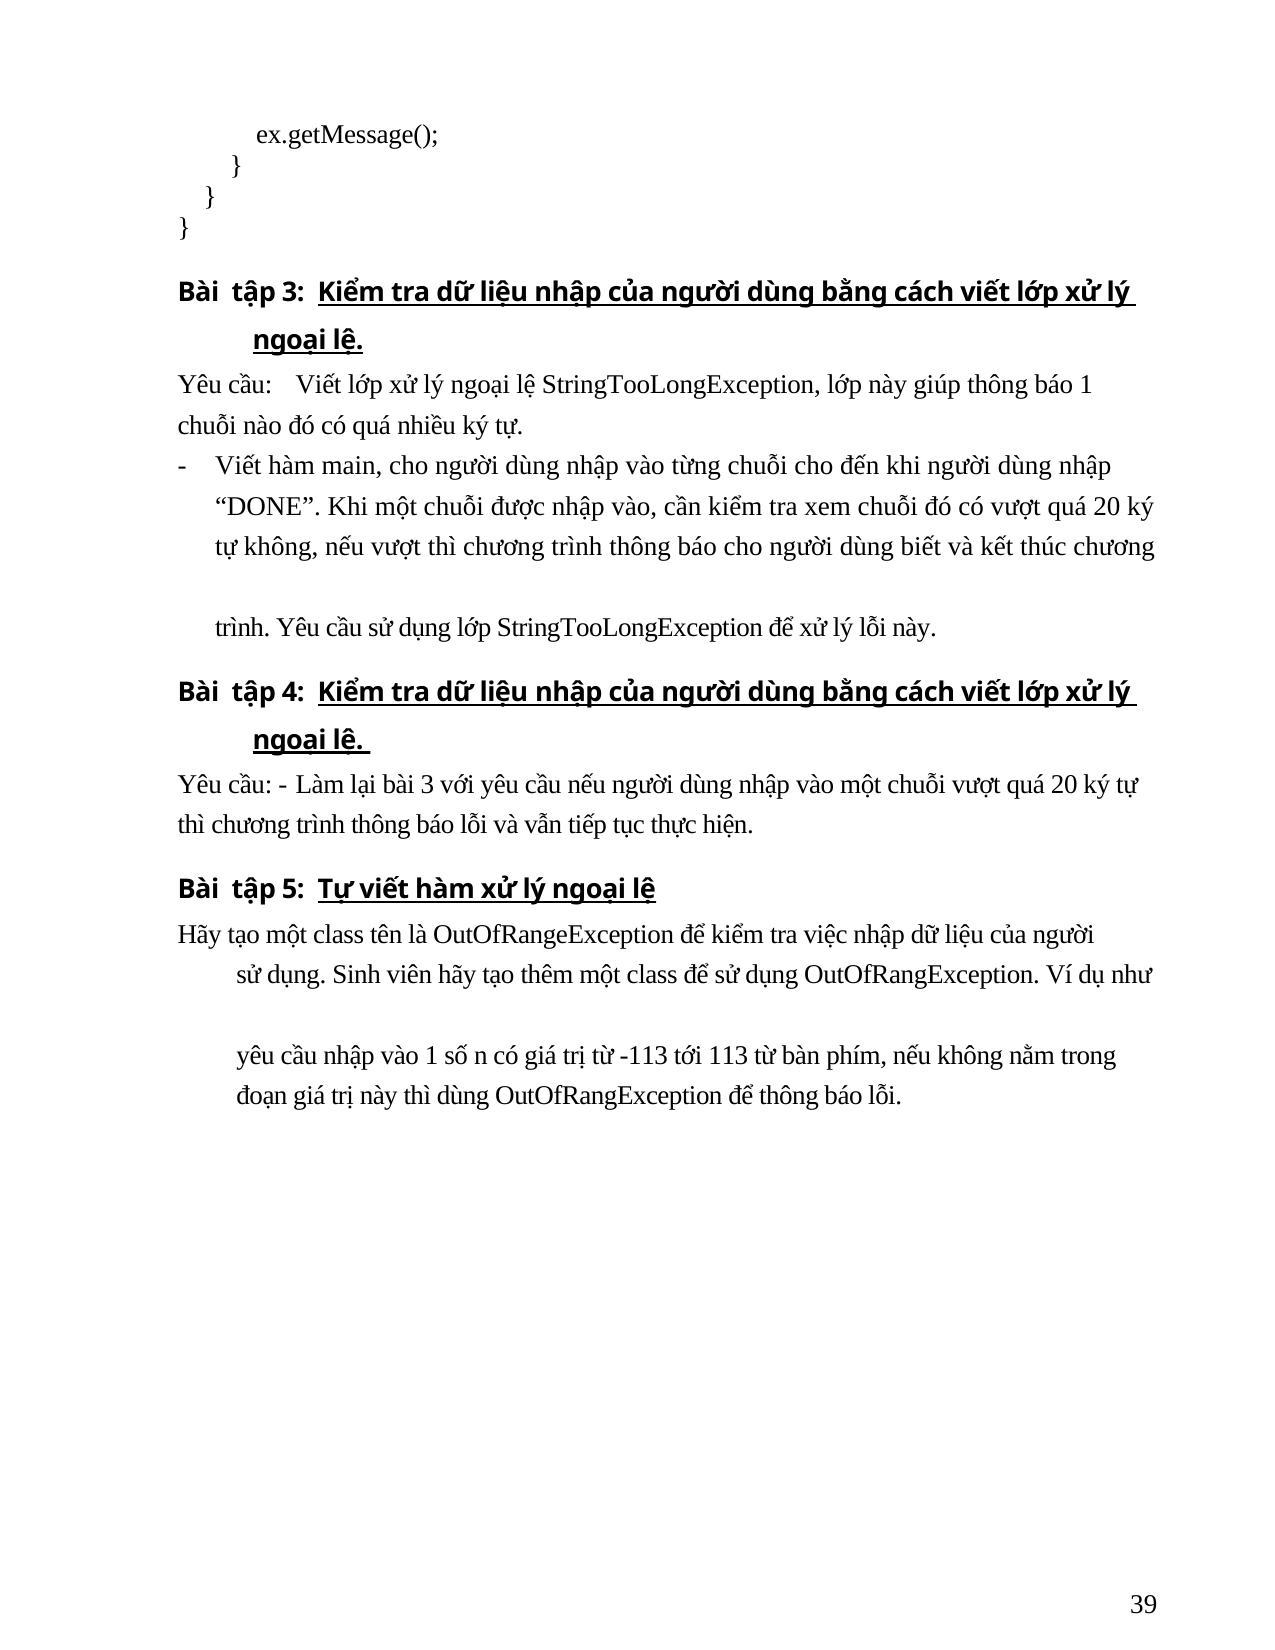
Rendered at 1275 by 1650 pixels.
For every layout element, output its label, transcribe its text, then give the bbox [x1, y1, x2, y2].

text Yêu cầu: Viết lớp xử lý ngoại lệ StringTooLongException, lớp này giúp thông báo 1 chuỗi nào đó có quá nhiều ký tự. [177, 369, 1157, 440]
subtitle Tự viết hàm xử lý ngoại lệ [177, 870, 1157, 907]
list Viết hàm main, cho người dùng nhập vào từng chuỗi cho đến khi người dùng nhập “DONE”. Khi một chuỗi được nhập vào, cần kiểm tra xem chuỗi đó có vượt quá 20 ký tự không, nếu vượt thì chương trình thông báo cho người dùng biết và kết thúc chương trình. Yêu cầu sử dụng lớp StringTooLongException để xử lý lỗi này. [177, 449, 1157, 642]
text } [177, 212, 1157, 243]
text Hãy tạo một class tên là OutOfRangeException để kiểm tra việc nhập dữ liệu của người sử dụng. Sinh viên hãy tạo thêm một class để sử dụng OutOfRangException. Ví dụ như yêu cầu nhập vào 1 số n có giá trị từ -113 tới 113 từ bàn phím, nếu không nằm trong đoạn giá trị này thì dùng OutOfRangException để thông báo lỗi. [177, 918, 1157, 1111]
text Yêu cầu: - Làm lại bài 3 với yêu cầu nếu người dùng nhập vào một chuỗi vượt quá 20 ký tự thì chương trình thông báo lỗi và vẫn tiếp tục thực hiện. [177, 768, 1157, 840]
text ex.getMessage(); [177, 118, 1157, 149]
text } [177, 149, 1157, 180]
subtitle Kiểm tra dữ liệu nhập của người dùng bằng cách viết lớp xử lý ngoại lệ. [177, 273, 1157, 358]
text } [177, 180, 1157, 212]
subtitle Kiểm tra dữ liệu nhập của người dùng bằng cách viết lớp xử lý ngoại lệ. [177, 672, 1157, 757]
